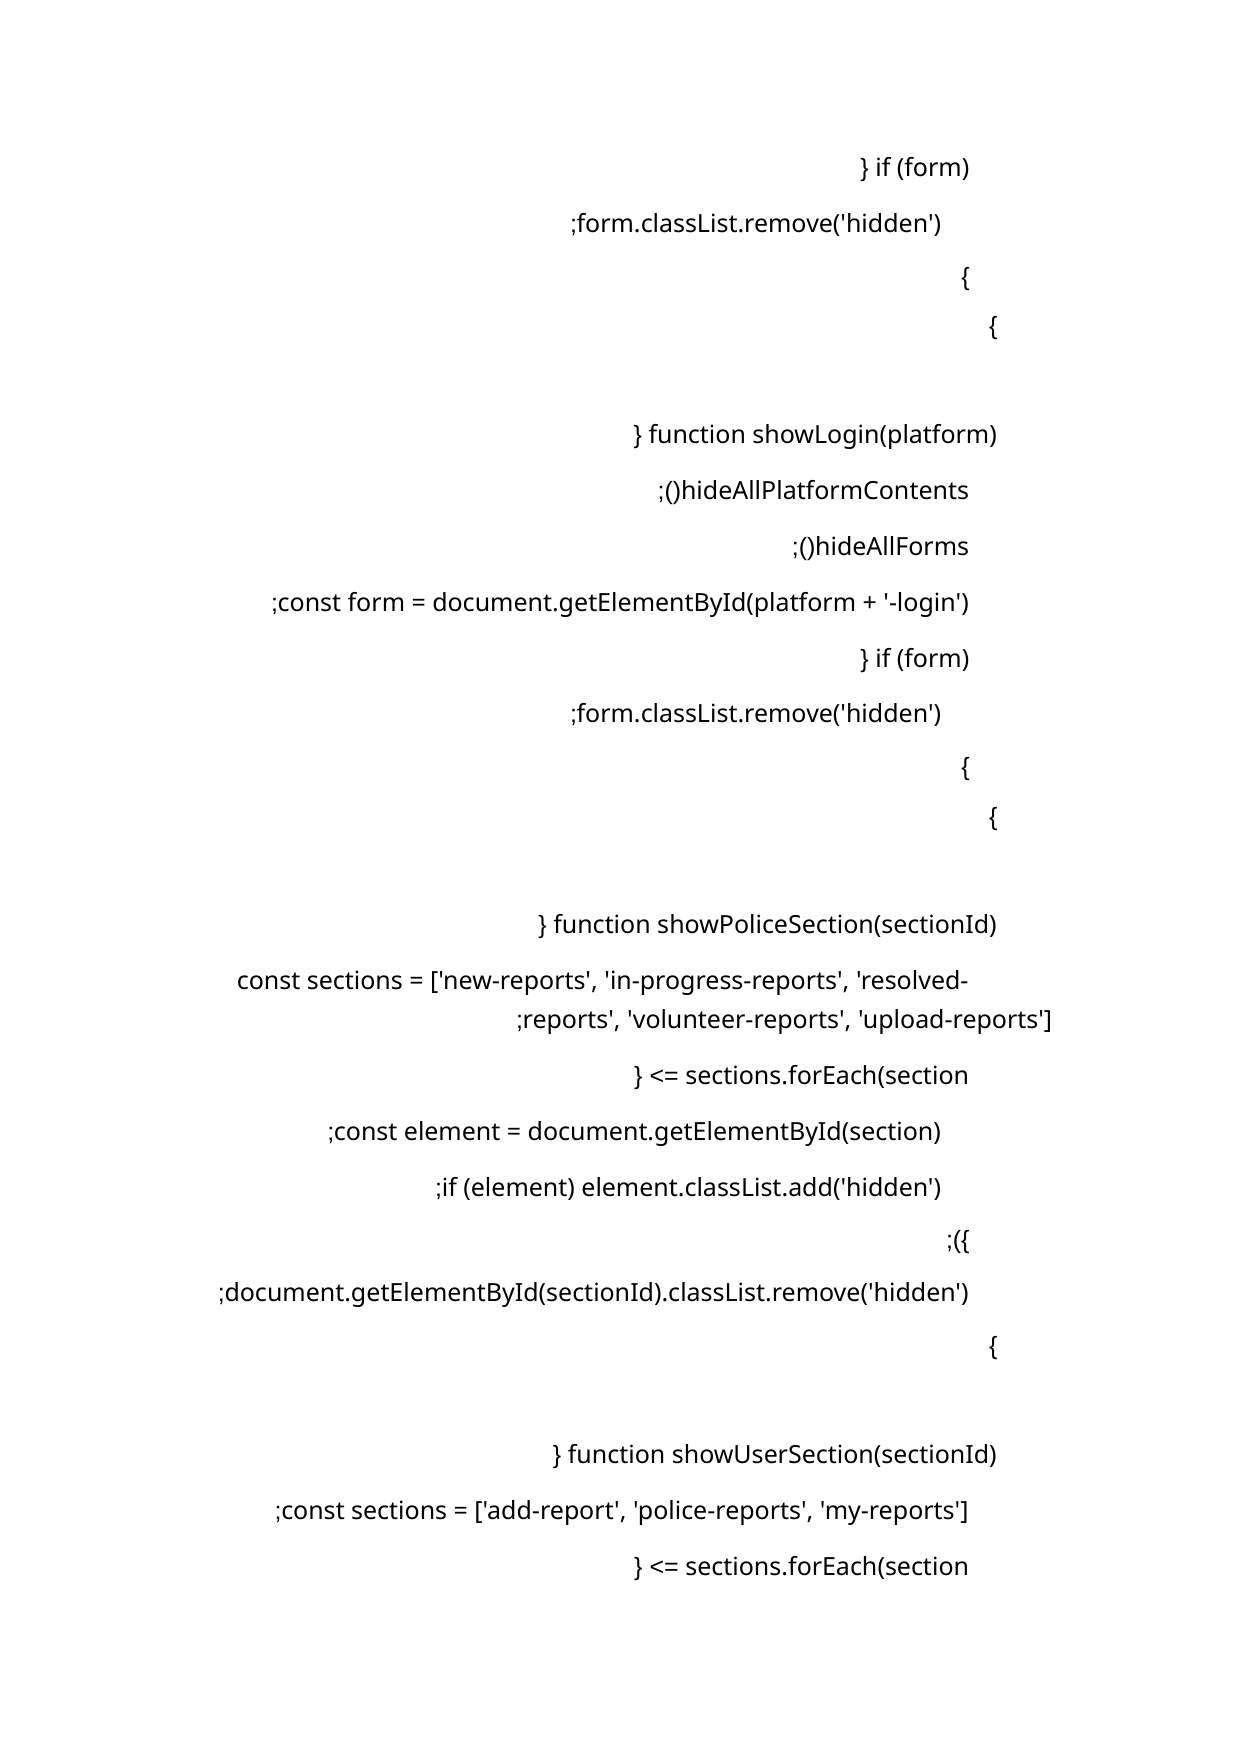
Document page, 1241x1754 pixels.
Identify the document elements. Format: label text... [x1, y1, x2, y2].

text const sections = ['add-report', 'police-reports', 'my-reports']; [187, 1492, 1053, 1526]
text } [187, 1331, 1053, 1360]
text function showPoliceSection(sectionId) { [187, 907, 1053, 941]
text hideAllPlatformContents(); [187, 473, 1053, 507]
text if (form) { [187, 640, 1053, 674]
text if (element) element.classList.add('hidden'); [187, 1169, 1053, 1204]
text } [187, 752, 1053, 781]
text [187, 1275, 1053, 1309]
text function showLogin(platform) { [187, 417, 1053, 451]
text if (form) { [187, 150, 1053, 184]
text } [187, 802, 1053, 830]
text hideAllForms(); [187, 528, 1053, 563]
text function showUserSection(sectionId) { [187, 1436, 1053, 1471]
text form.classList.remove('hidden'); [187, 206, 1053, 240]
text sections.forEach(section => { [187, 1548, 1053, 1582]
text } [187, 262, 1053, 290]
text const sections = ['new-reports', 'in-progress-reports', 'resolved-reports', 'volunteer-reports', 'upload-reports']; [187, 963, 1053, 1036]
text }); [187, 1225, 1053, 1254]
text form.classList.remove('hidden'); [187, 696, 1053, 730]
text sections.forEach(section => { [187, 1058, 1053, 1092]
text const element = document.getElementById(section); [187, 1114, 1053, 1148]
text } [187, 311, 1053, 340]
text const form = document.getElementById(platform + '-login'); [187, 584, 1053, 618]
